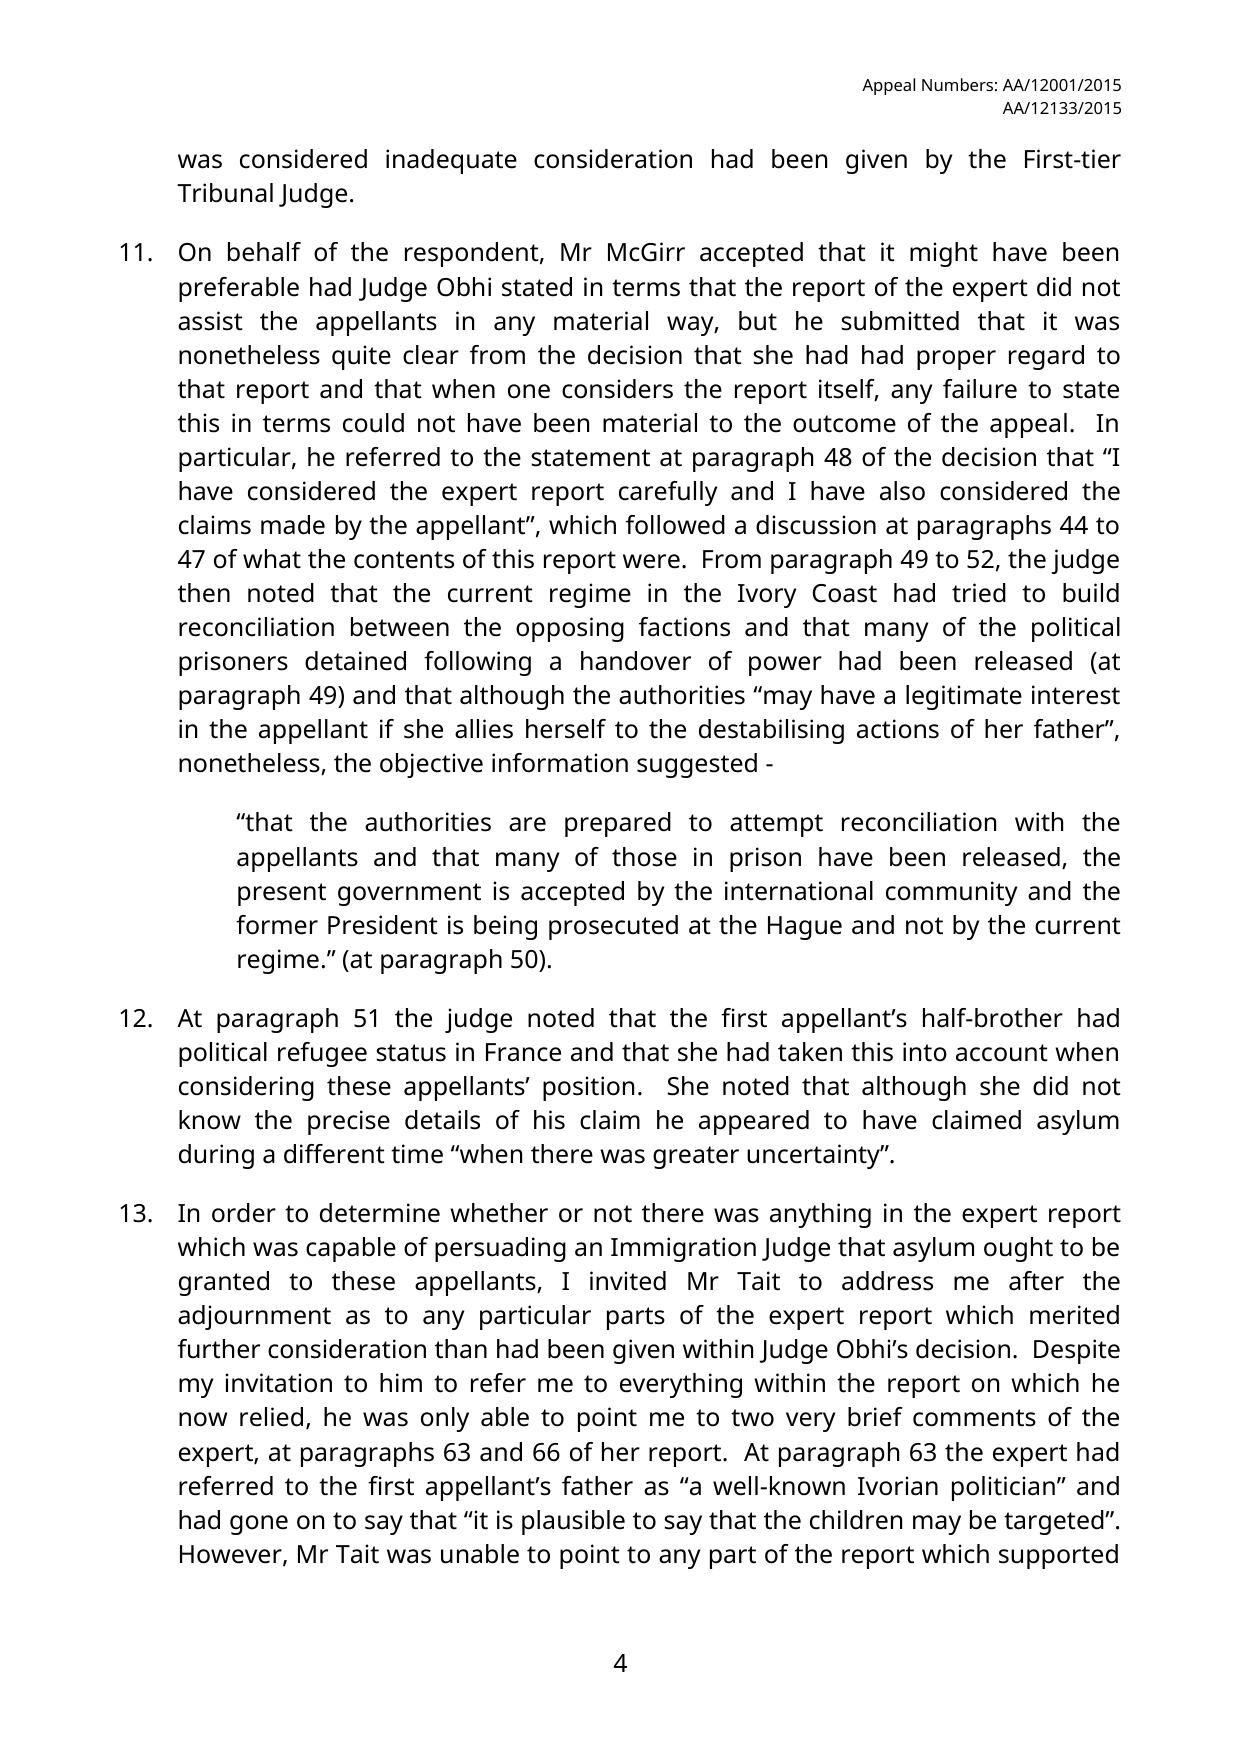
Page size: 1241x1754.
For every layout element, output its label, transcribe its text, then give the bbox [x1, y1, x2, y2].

text “that the authorities are prepared to attempt reconciliation with the appellants and that many of those in prison have been released, the present government is accepted by the international community and the former President is being prosecuted at the Hague and not by the current regime.” (at paragraph 50). [236, 805, 1122, 975]
list On behalf of the respondent, Mr McGirr accepted that it might have been preferable had Judge Obhi stated in terms that the report of the expert did not assist the appellants in any material way, but he submitted that it was nonetheless quite clear from the decision that she had had proper regard to that report and that when one considers the report itself, any failure to state this in terms could not have been material to the outcome of the appeal. In particular, he referred to the statement at paragraph 48 of the decision that “I have considered the expert report carefully and I have also considered the claims made by the appellant”, which followed a discussion at paragraphs 44 to 47 of what the contents of this report were. From paragraph 49 to 52, the judge then noted that the current regime in the Ivory Coast had tried to build reconciliation between the opposing factions and that many of the political prisoners detained following a handover of power had been released (at paragraph 49) and that although the authorities “may have a legitimate interest in the appellant if she allies herself to the destabilising actions of her father”, nonetheless, the objective information suggested - [118, 235, 1122, 780]
list At paragraph 51 the judge noted that the first appellant’s half-brother had political refugee status in and that she had taken this into account when considering these appellants’ position. She noted that although she did not know the precise details of his claim he appeared to have claimed asylum during a different time “when there was greater uncertainty”. [118, 1000, 1122, 1171]
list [118, 142, 1122, 210]
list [118, 1196, 1122, 1570]
